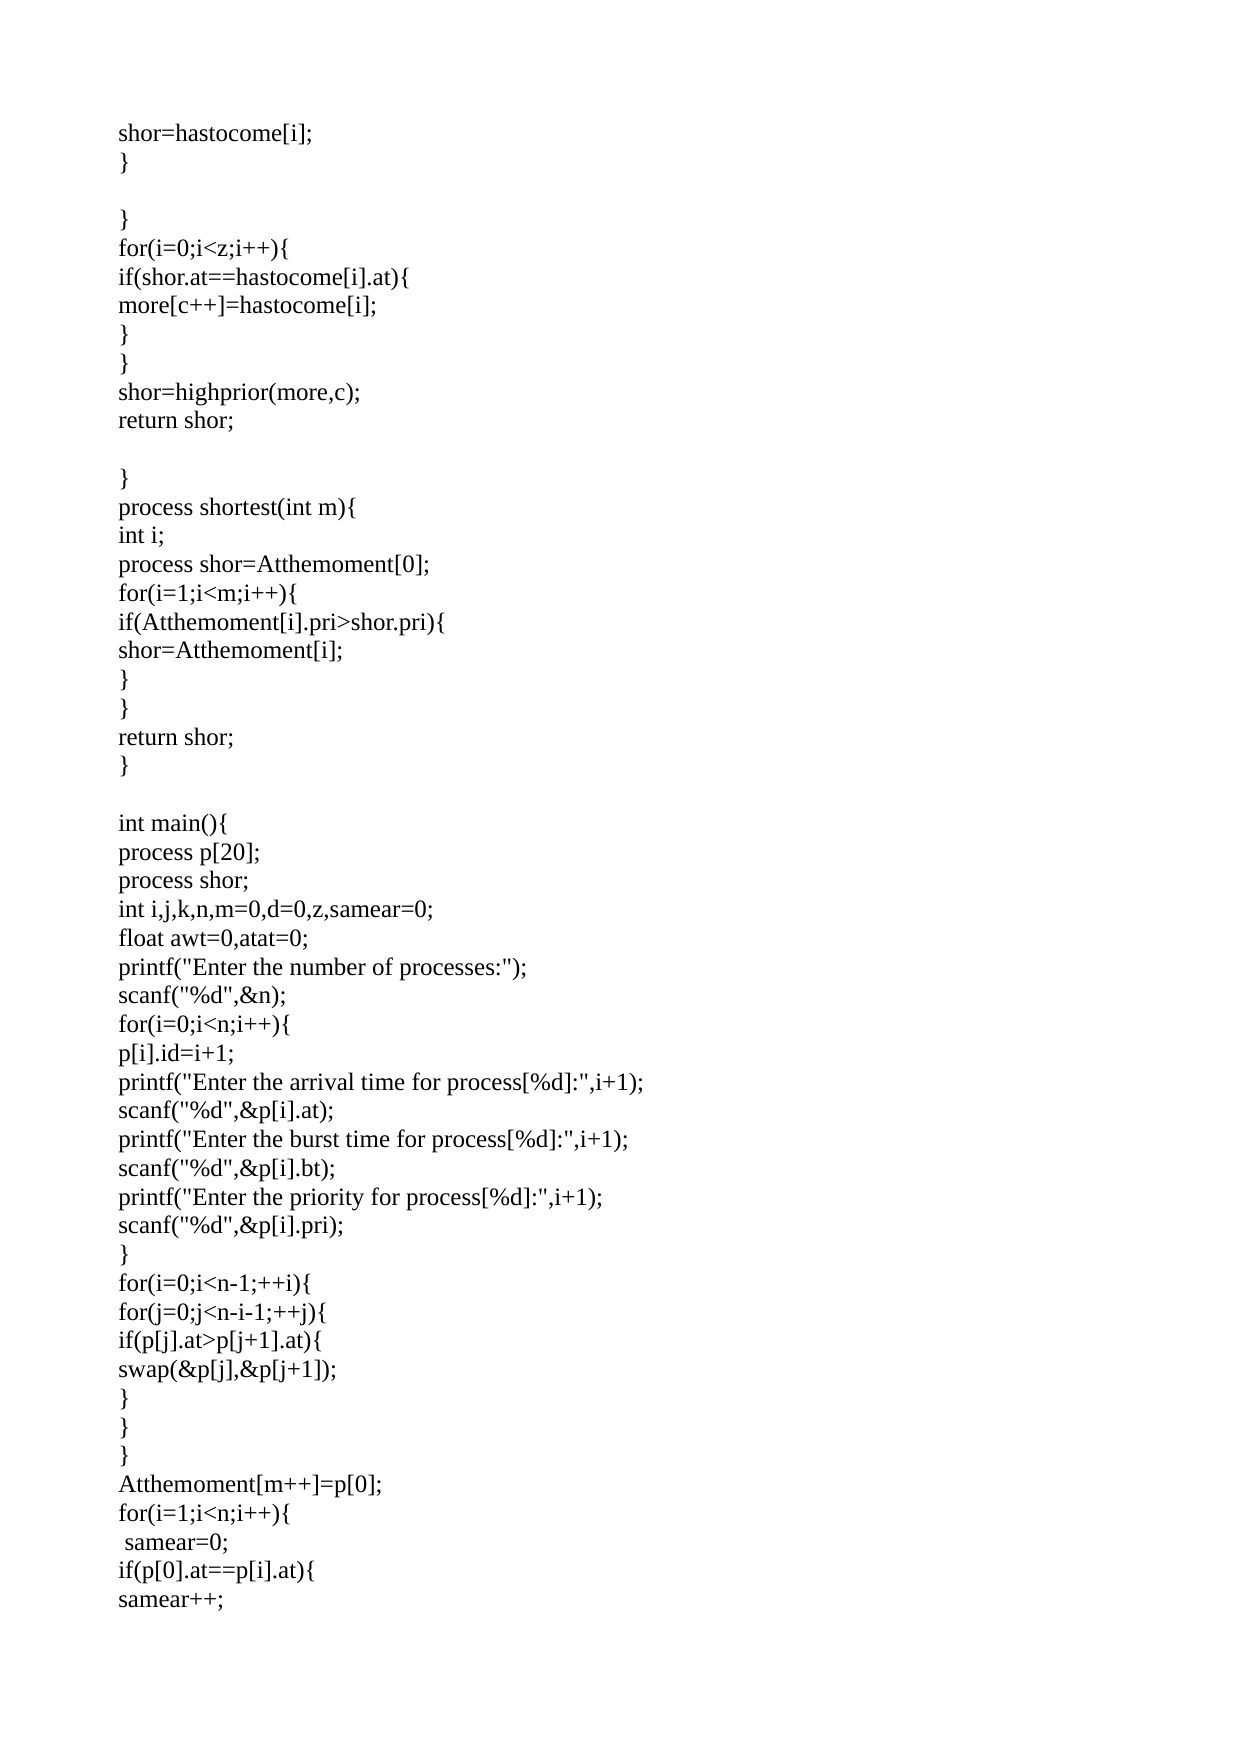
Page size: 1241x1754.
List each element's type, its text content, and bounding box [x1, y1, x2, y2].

text process shortest(int m){ [118, 492, 1122, 521]
text samear=0; [118, 1527, 1122, 1556]
text samear++; [118, 1584, 1122, 1613]
text scanf("%d",&n); [118, 981, 1122, 1009]
text swap(&p[j],&p[j+1]); [118, 1354, 1122, 1383]
text scanf("%d",&p[i].at); [118, 1096, 1122, 1124]
text process p[20]; [118, 837, 1122, 866]
text float awt=0,atat=0; [118, 923, 1122, 952]
text shor=highprior(more,c); [118, 377, 1122, 406]
text p[i].id=i+1; [118, 1038, 1122, 1067]
text int i; [118, 521, 1122, 549]
text } [118, 751, 1122, 779]
text for(i=1;i<n;i++){ [118, 1498, 1122, 1527]
text for(i=0;i<n;i++){ [118, 1009, 1122, 1038]
text printf("Enter the burst time for process[%d]:",i+1); [118, 1124, 1122, 1153]
text } [118, 693, 1122, 722]
text printf("Enter the arrival time for process[%d]:",i+1); [118, 1067, 1122, 1096]
text scanf("%d",&p[i].pri); [118, 1211, 1122, 1239]
text process shor=Atthemoment[0]; [118, 549, 1122, 578]
text for(j=0;j<n-i-1;++j){ [118, 1297, 1122, 1326]
text } [118, 1441, 1122, 1469]
text shor=hastocome[i]; [118, 118, 1122, 147]
text for(i=1;i<m;i++){ [118, 578, 1122, 607]
text int i,j,k,n,m=0,d=0,z,samear=0; [118, 894, 1122, 923]
text } [118, 147, 1122, 176]
text more[c++]=hastocome[i]; [118, 291, 1122, 319]
text } [118, 348, 1122, 377]
text for(i=0;i<n-1;++i){ [118, 1268, 1122, 1297]
text process shor; [118, 866, 1122, 894]
text } [118, 1383, 1122, 1412]
text } [118, 664, 1122, 693]
text if(p[0].at==p[i].at){ [118, 1556, 1122, 1584]
text return shor; [118, 406, 1122, 434]
text if(shor.at==hastocome[i].at){ [118, 262, 1122, 291]
text int main(){ [118, 808, 1122, 837]
text if(p[j].at>p[j+1].at){ [118, 1326, 1122, 1354]
text } [118, 463, 1122, 492]
text return shor; [118, 722, 1122, 751]
text printf("Enter the priority for process[%d]:",i+1); [118, 1182, 1122, 1211]
text scanf("%d",&p[i].bt); [118, 1153, 1122, 1182]
text if(Atthemoment[i].pri>shor.pri){ [118, 607, 1122, 636]
text for(i=0;i<z;i++){ [118, 233, 1122, 262]
text } [118, 204, 1122, 233]
text } [118, 1239, 1122, 1268]
text } [118, 1412, 1122, 1441]
text shor=Atthemoment[i]; [118, 636, 1122, 664]
text printf("Enter the number of processes:"); [118, 952, 1122, 981]
text Atthemoment[m++]=p[0]; [118, 1469, 1122, 1498]
text } [118, 319, 1122, 348]
